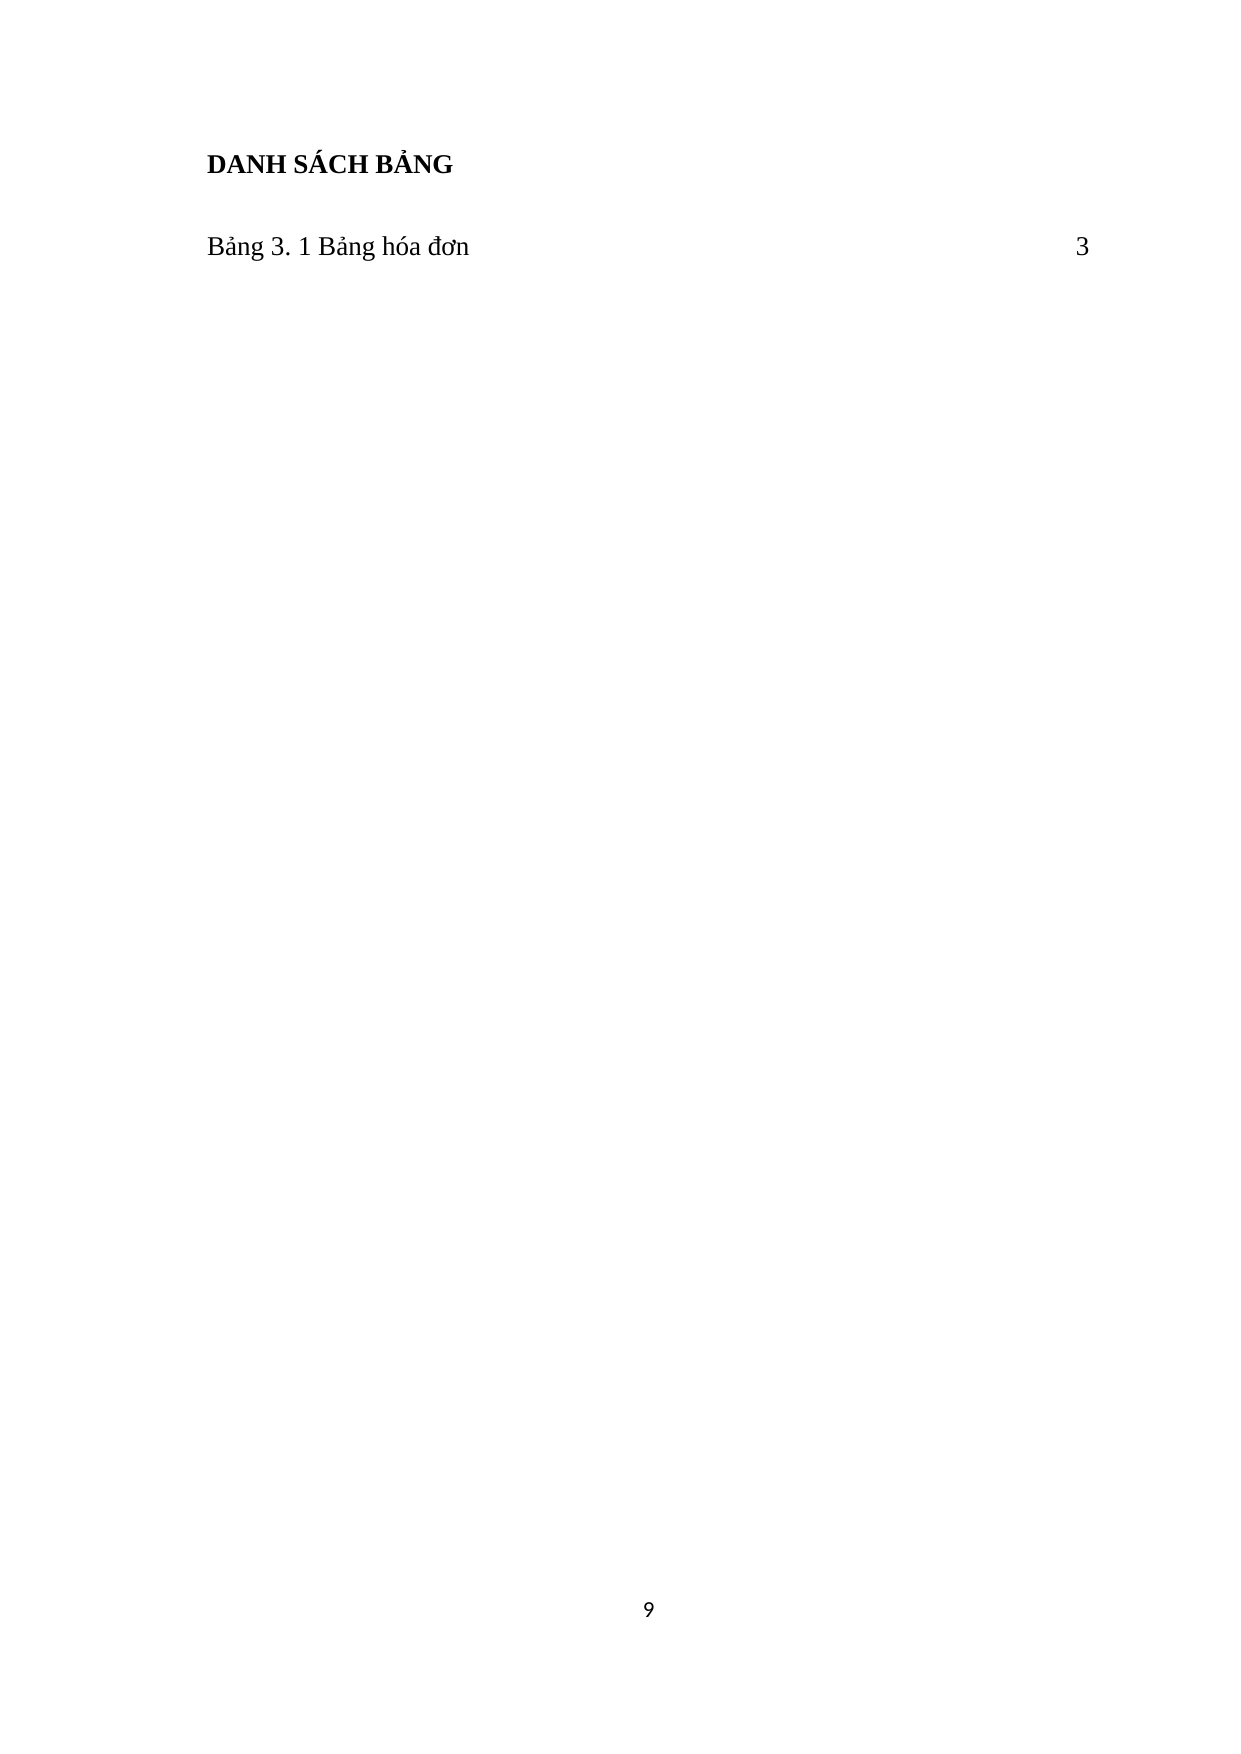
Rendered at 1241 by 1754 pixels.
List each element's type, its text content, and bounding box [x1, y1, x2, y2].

text DANH SÁCH BẢNG [207, 148, 1090, 179]
